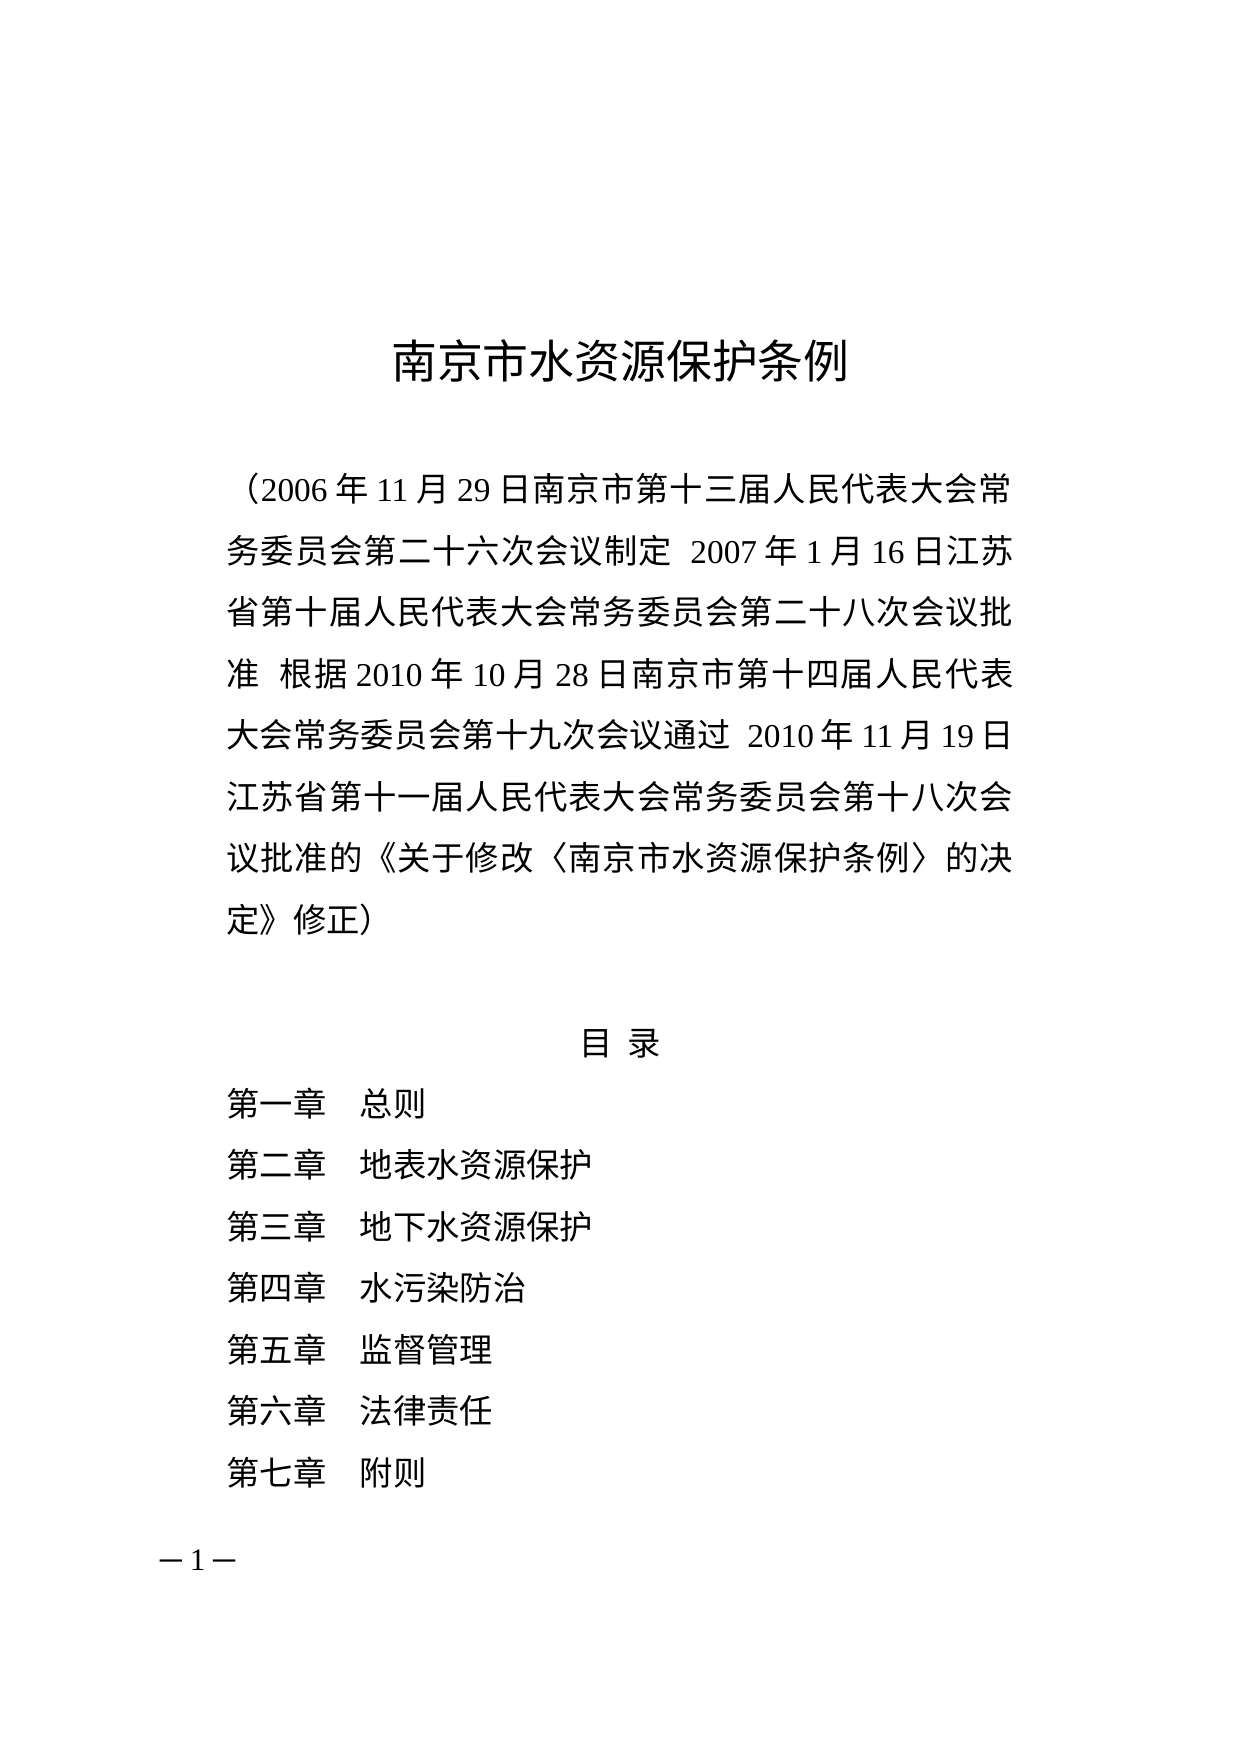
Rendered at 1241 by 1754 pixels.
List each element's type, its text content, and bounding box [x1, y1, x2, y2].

text 目 录 [159, 1006, 1081, 1067]
text 第六章 法律责任 [159, 1374, 1081, 1436]
text 第三章 地下水资源保护 [159, 1190, 1081, 1252]
text 南京市水资源保护条例 [159, 330, 1081, 391]
text 第五章 监督管理 [159, 1313, 1081, 1374]
text （南京市第十三届人民代表大会常务委员会第二十六次会议制定 江苏省第十届人民代表大会常务委员会第二十八次会议批准 根据南京市第十四届人民代表大会常务委员会第十九次会议通过 江苏省第十一届人民代表大会常务委员会第十八次会议批准的《关于修改〈南京市水资源保护条例〉的决定》修正） [226, 453, 1014, 944]
text 第七章 附则 [159, 1436, 1081, 1497]
text 第一章 总则 [159, 1067, 1081, 1129]
text 第二章 地表水资源保护 [159, 1129, 1081, 1190]
text 第四章 水污染防治 [159, 1252, 1081, 1313]
